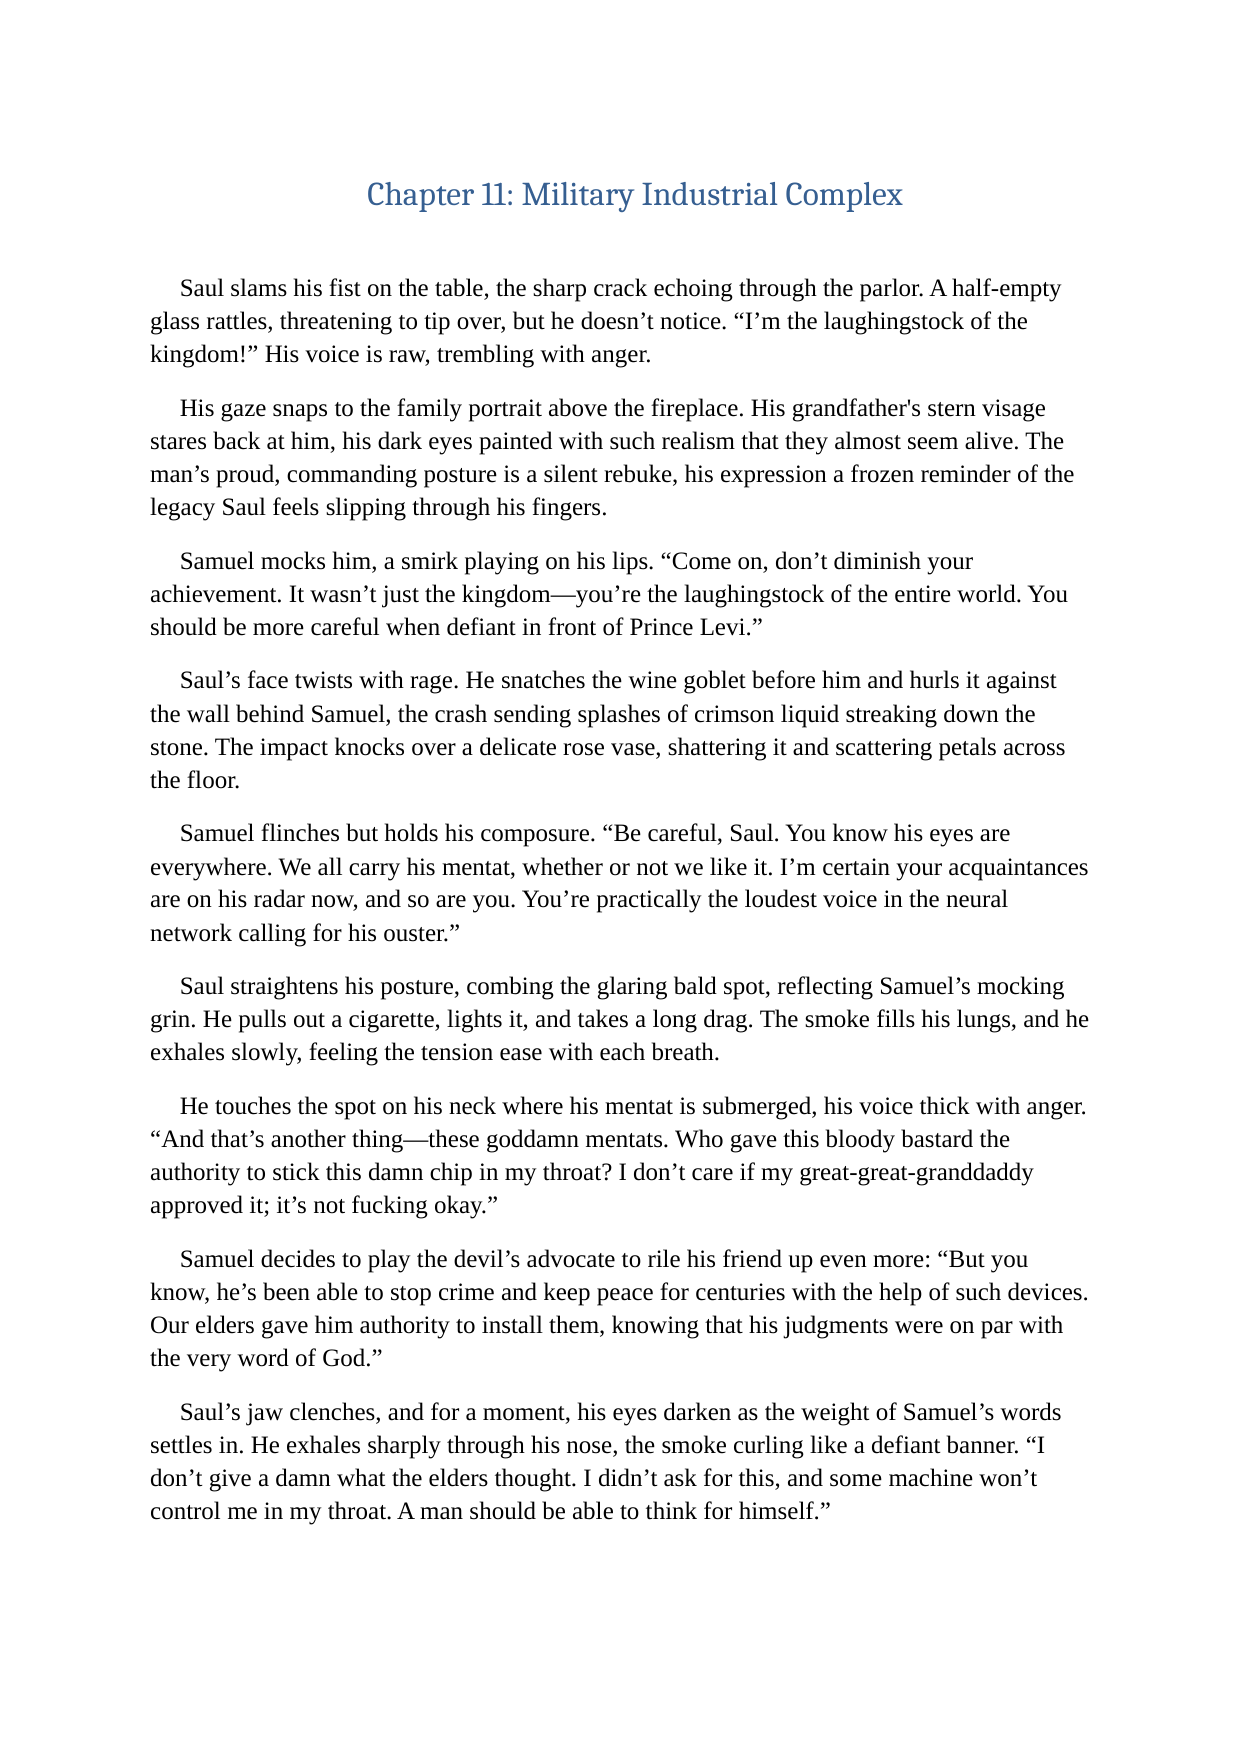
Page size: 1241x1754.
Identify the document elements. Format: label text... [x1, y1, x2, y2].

text Saul’s face twists with rage. He snatches the wine goblet before him and hurls it against the wall behind Samuel, the crash sending splashes of crimson liquid streaking down the stone. The impact knocks over a delicate rose vase, shattering it and scattering petals across the floor. [150, 666, 1090, 793]
text Saul’s jaw clenches, and for a moment, his eyes darken as the weight of Samuel’s words settles in. He exhales sharply through his nose, the smoke curling like a defiant banner. “I don’t give a damn what the elders thought. I didn’t ask for this, and some machine won’t control me in my throat. A man should be able to think for himself.” [150, 1397, 1090, 1525]
text Samuel decides to play the devil’s advocate to rile his friend up even more: “But you know, he’s been able to stop crime and keep peace for centuries with the help of such devices. Our elders gave him authority to install them, knowing that his judgments were on par with the very word of God.” [150, 1244, 1090, 1372]
text Saul slams his fist on the table, the sharp crack echoing through the parlor. A half-empty glass rattles, threatening to tip over, but he doesn’t notice. “I’m the laughingstock of the kingdom!” His voice is raw, trembling with anger. [150, 273, 1090, 368]
subtitle Chapter 11: Military Industrial Complex [150, 175, 1090, 213]
text His gaze snaps to the family portrait above the fireplace. His grandfather's stern visage stares back at him, his dark eyes painted with such realism that they almost seem alive. The man’s proud, commanding posture is a silent rebuke, his expression a frozen reminder of the legacy Saul feels slipping through his fingers. [150, 393, 1090, 521]
text Saul straightens his posture, combing the glaring bald spot, reflecting Samuel’s mocking grin. He pulls out a cigarette, lights it, and takes a long drag. The smoke fills his lungs, and he exhales slowly, feeling the tension ease with each breath. [150, 971, 1090, 1066]
text He touches the spot on his neck where his mentat is submerged, his voice thick with anger. “And that’s another thing—these goddamn mentats. Who gave this bloody bastard the authority to stick this damn chip in my throat? I don’t care if my great-great-granddaddy approved it; it’s not fucking okay.” [150, 1091, 1090, 1219]
text Samuel mocks him, a smirk playing on his lips. “Come on, don’t diminish your achievement. It wasn’t just the kingdom—you’re the laughingstock of the entire world. You should be more careful when defiant in front of Prince Levi.” [150, 546, 1090, 641]
text Samuel flinches but holds his composure. “Be careful, Saul. You know his eyes are everywhere. We all carry his mentat, whether or not we like it. I’m certain your acquaintances are on his radar now, and so are you. You’re practically the loudest voice in the neural network calling for his ouster.” [150, 818, 1090, 946]
